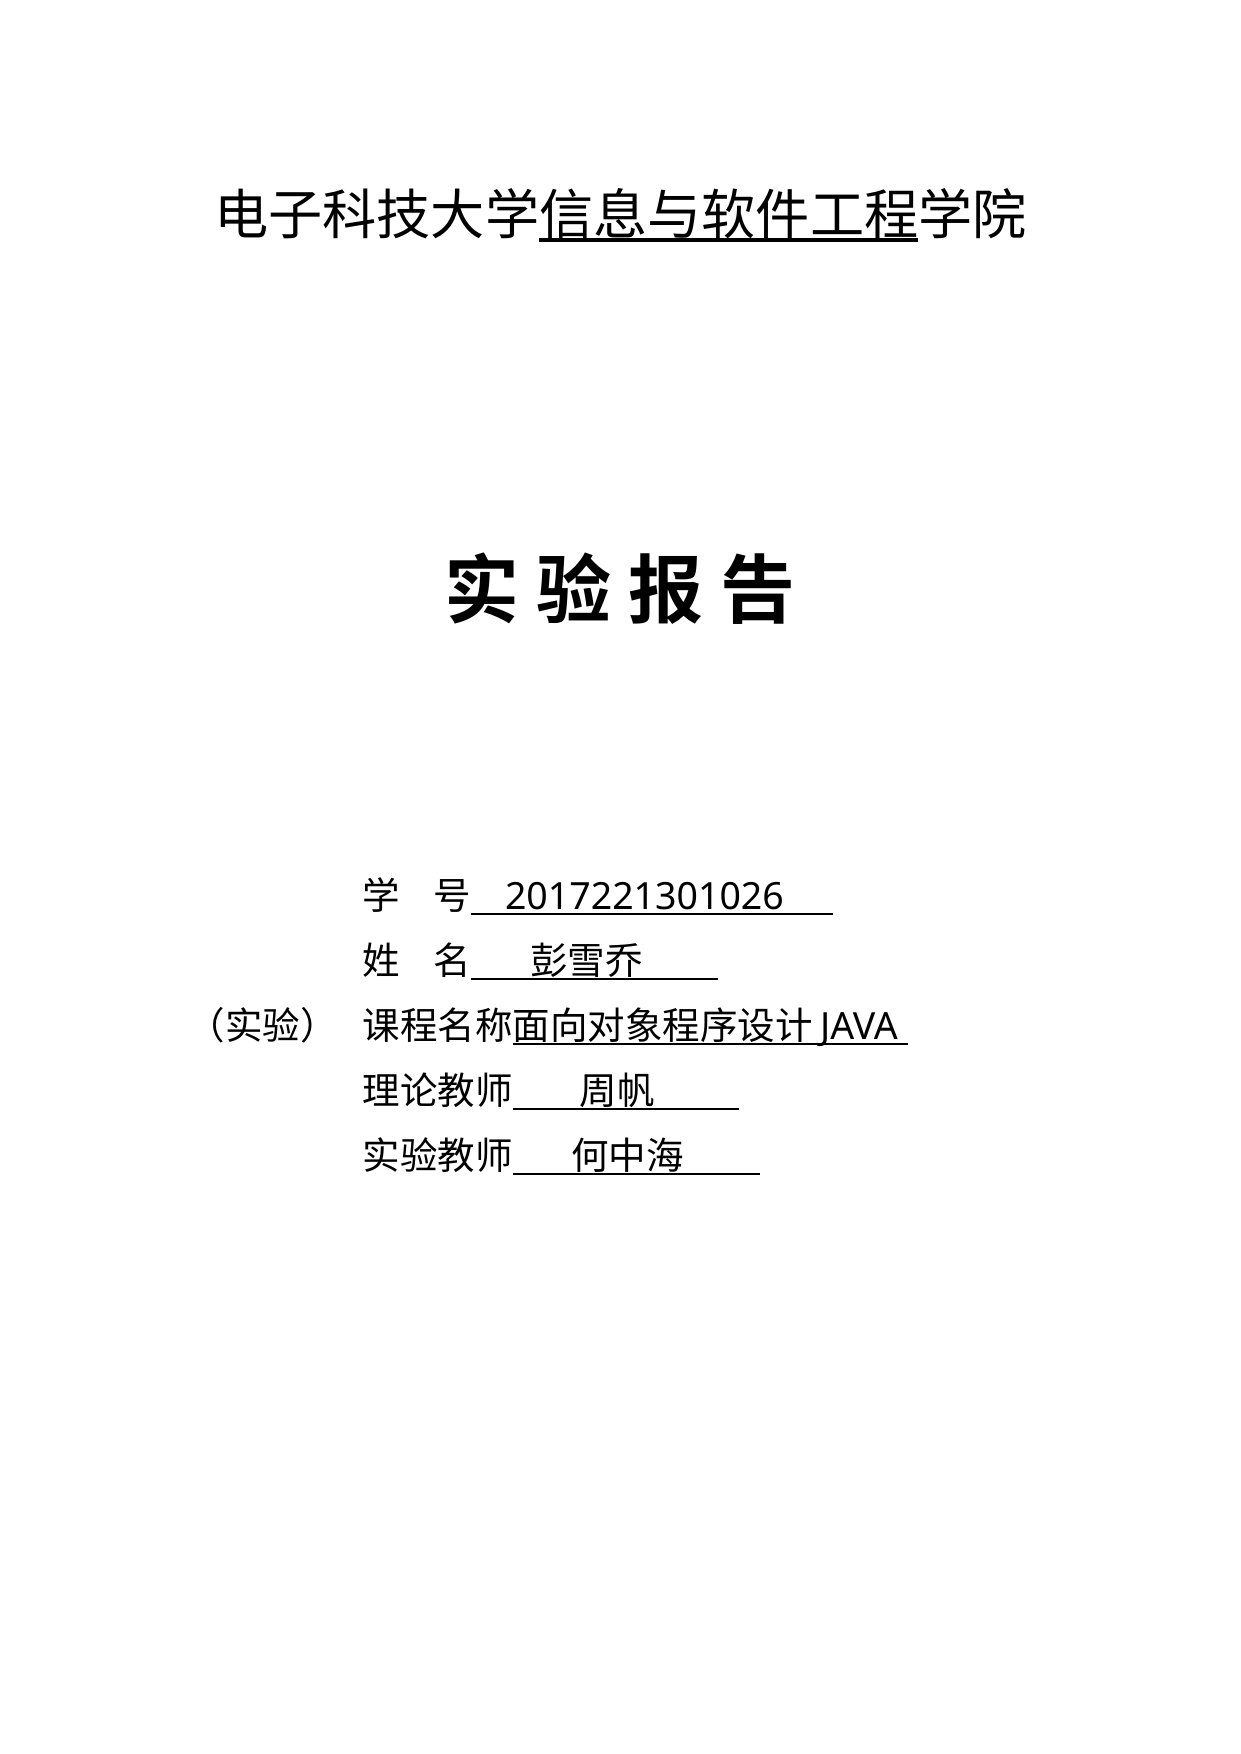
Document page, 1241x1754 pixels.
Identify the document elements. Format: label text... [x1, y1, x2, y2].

text 实验教师 何中海 [319, 1121, 1053, 1186]
text 学 号 2017221301026 [319, 861, 1053, 926]
text （实验） 课程名称面向对象程序设计JAVA [187, 991, 1053, 1056]
text 姓 名 彭雪乔 [362, 926, 1053, 991]
text 电子科技大学信息与软件工程学院 [187, 162, 1053, 259]
text 实 验 报 告 [187, 519, 1053, 649]
text 理论教师 周帆 [319, 1056, 1053, 1121]
